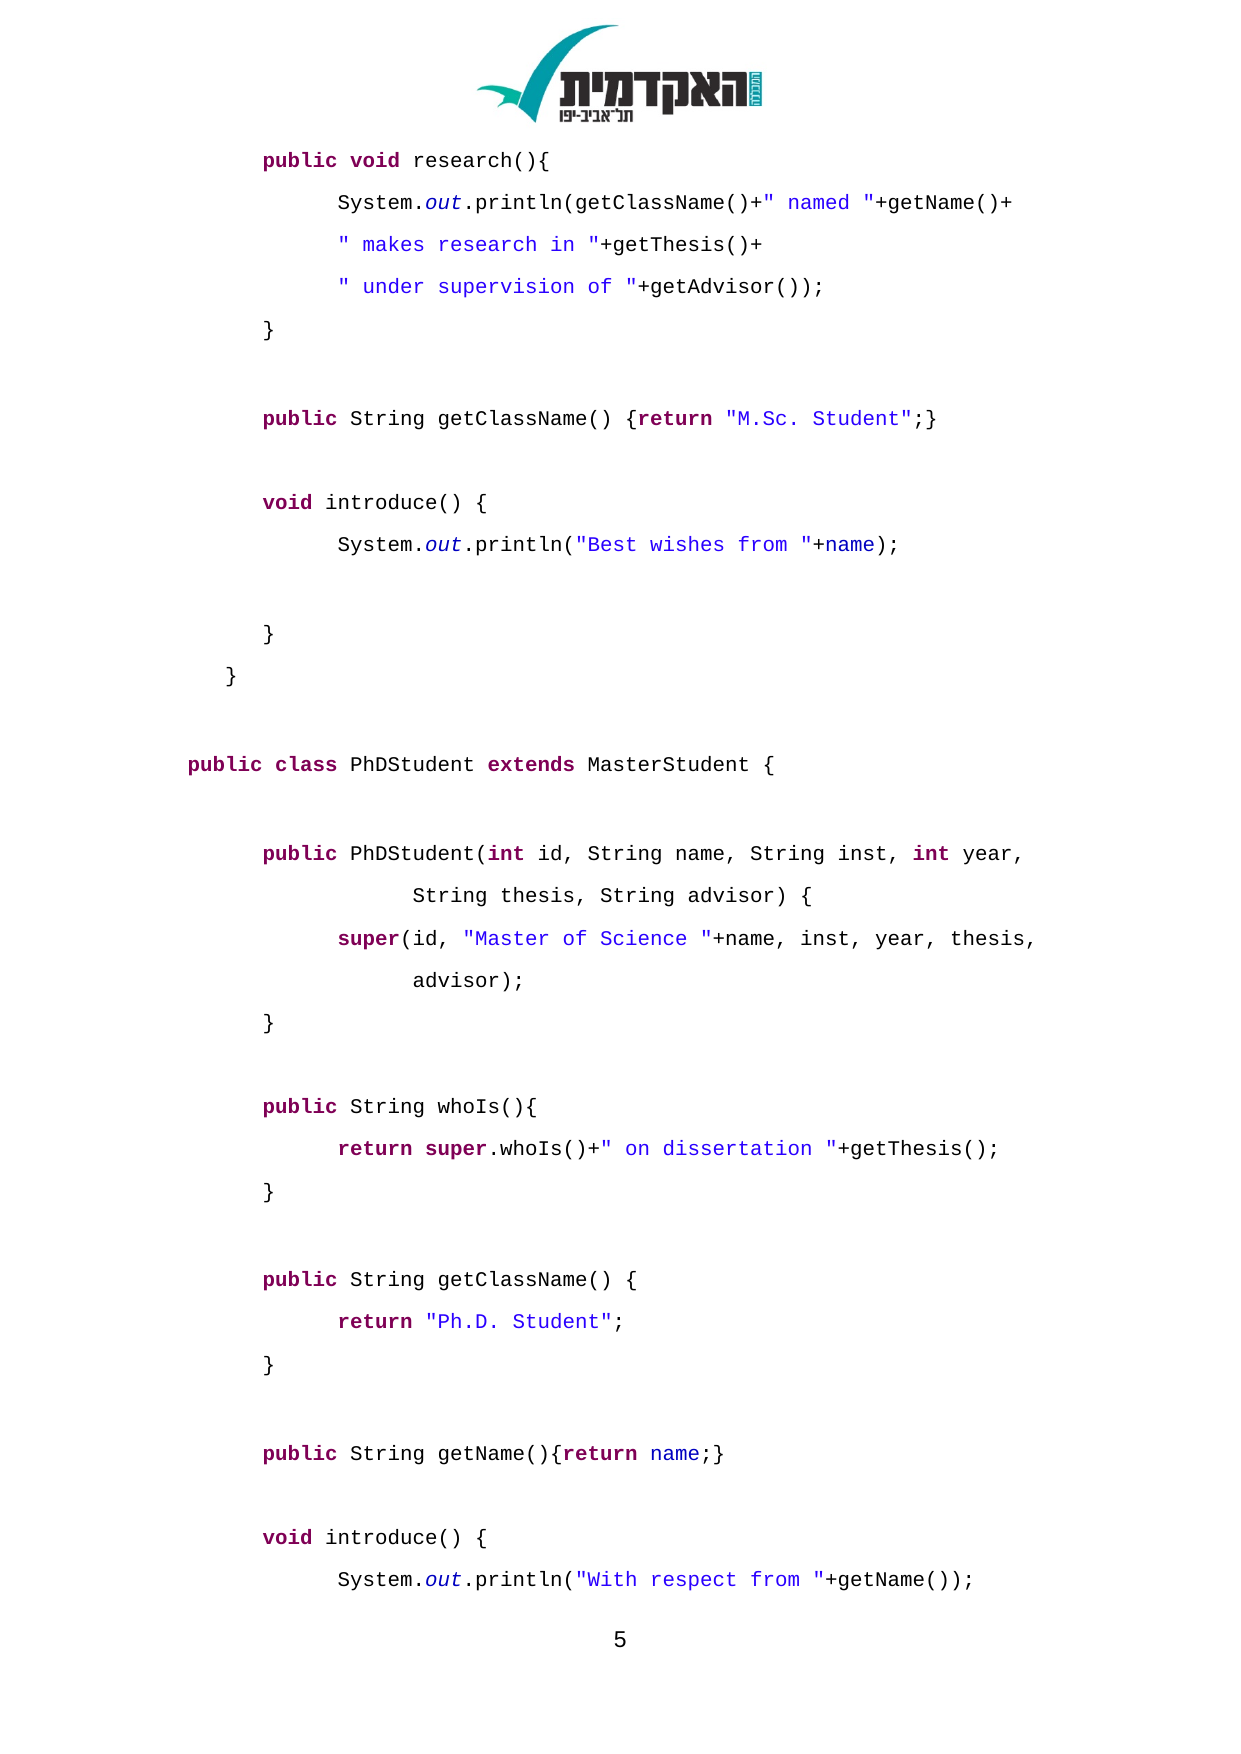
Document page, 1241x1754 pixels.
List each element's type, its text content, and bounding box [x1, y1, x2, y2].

text } [187, 319, 1053, 342]
text public PhDStudent(int id, String name, String inst, int year, [187, 843, 1053, 867]
text } [187, 1012, 1053, 1036]
text public class PhDStudent extends MasterStudent { [187, 754, 1053, 778]
text } [225, 665, 1053, 689]
text void introduce() { [187, 492, 1053, 516]
text advisor); [337, 970, 1053, 993]
text } [187, 1354, 1053, 1377]
text return "Ph.D. Student"; [187, 1312, 1053, 1335]
text String thesis, String advisor) { [337, 885, 1053, 909]
text System.out.println("With respect from "+getName()); [187, 1569, 1053, 1593]
text public void research(){ [187, 150, 1053, 174]
text return super.whoIs()+" on dissertation "+getThesis(); [262, 1138, 1053, 1162]
text System.out.println(getClassName()+" named "+getName()+ [187, 192, 1053, 216]
text " makes research in "+getThesis()+ [262, 234, 1053, 258]
text System.out.println("Best wishes from "+name); [187, 534, 1053, 558]
text " under supervision of "+getAdvisor()); [262, 277, 1053, 300]
text } [187, 623, 1053, 646]
picture [471, 18, 768, 141]
text void introduce() { [187, 1527, 1053, 1551]
text public String whoIs(){ [187, 1096, 1053, 1120]
text super(id, "Master of Science "+name, inst, year, thesis, [187, 927, 1053, 951]
text public String getClassName() { [187, 1269, 1053, 1293]
text } [187, 1181, 1053, 1204]
text public String getClassName() {return "M.Sc. Student";} [187, 407, 1053, 431]
text public String getName(){return name;} [187, 1442, 1053, 1466]
